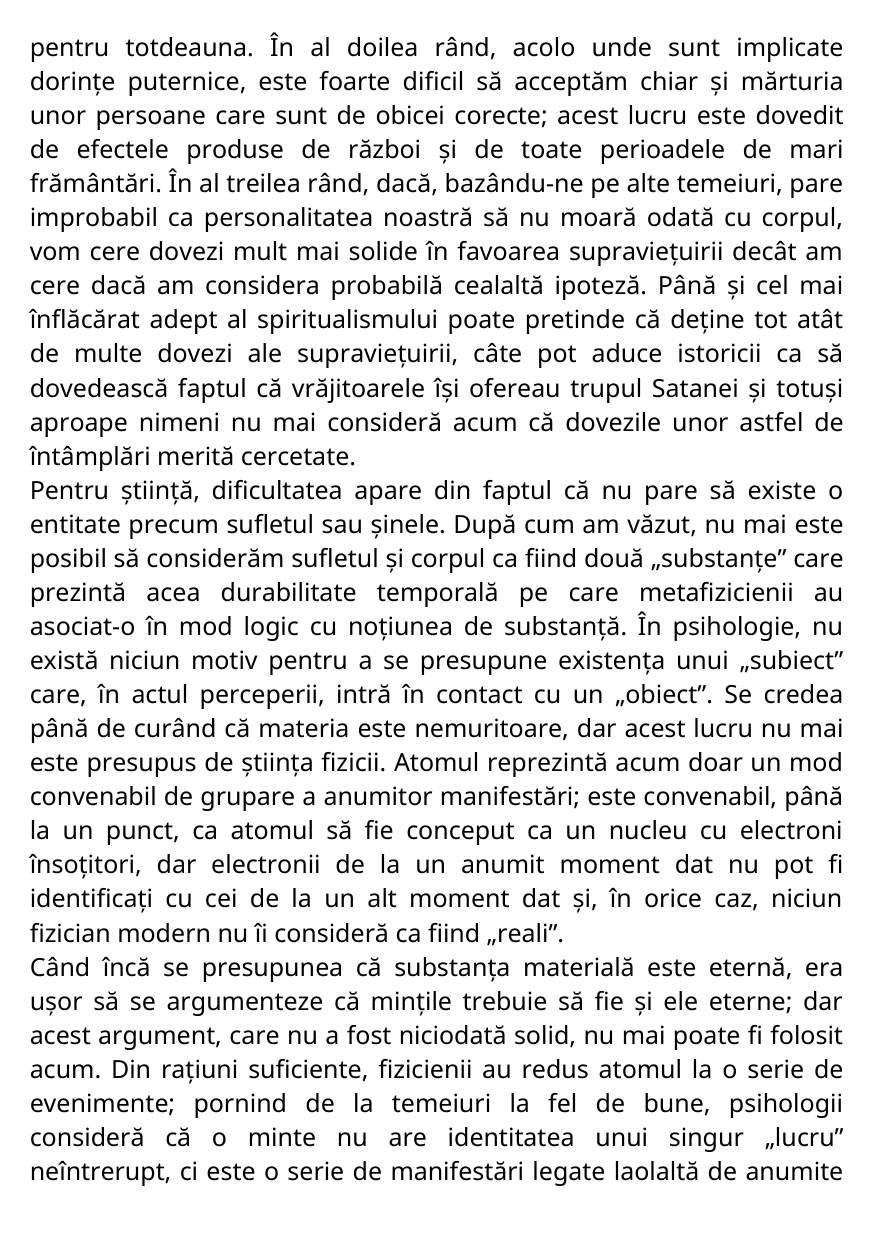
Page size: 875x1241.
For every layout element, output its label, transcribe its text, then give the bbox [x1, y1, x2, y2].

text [29, 949, 844, 1188]
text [29, 29, 844, 472]
text Pentru ştiinţă, dificultatea apare din faptul că nu pare să existe o entitate precum sufletul sau şinele. După cum am văzut, nu mai este posibil să considerăm sufletul şi corpul ca fiind două „substanţe” care prezintă acea durabilitate temporală pe care metafizicienii au asociat-o în mod logic cu noţiunea de substanţă. În psihologie, nu există niciun motiv pentru a se presupune existenţa unui „subiect” care, în actul perceperii, intră în contact cu un „obiect”. Se credea până de curând că materia este nemuritoare, dar acest lucru nu mai este presupus de ştiinţa fizicii. Atomul reprezintă acum doar un mod convenabil de grupare a anumitor manifestări; este convenabil, până la un punct, ca atomul să fie conceput ca un nucleu cu electroni însoţitori, dar electronii de la un anumit moment dat nu pot fi identificaţi cu cei de la un alt moment dat şi, în orice caz, niciun fizician modern nu îi consideră ca fiind „reali”. [29, 472, 844, 949]
